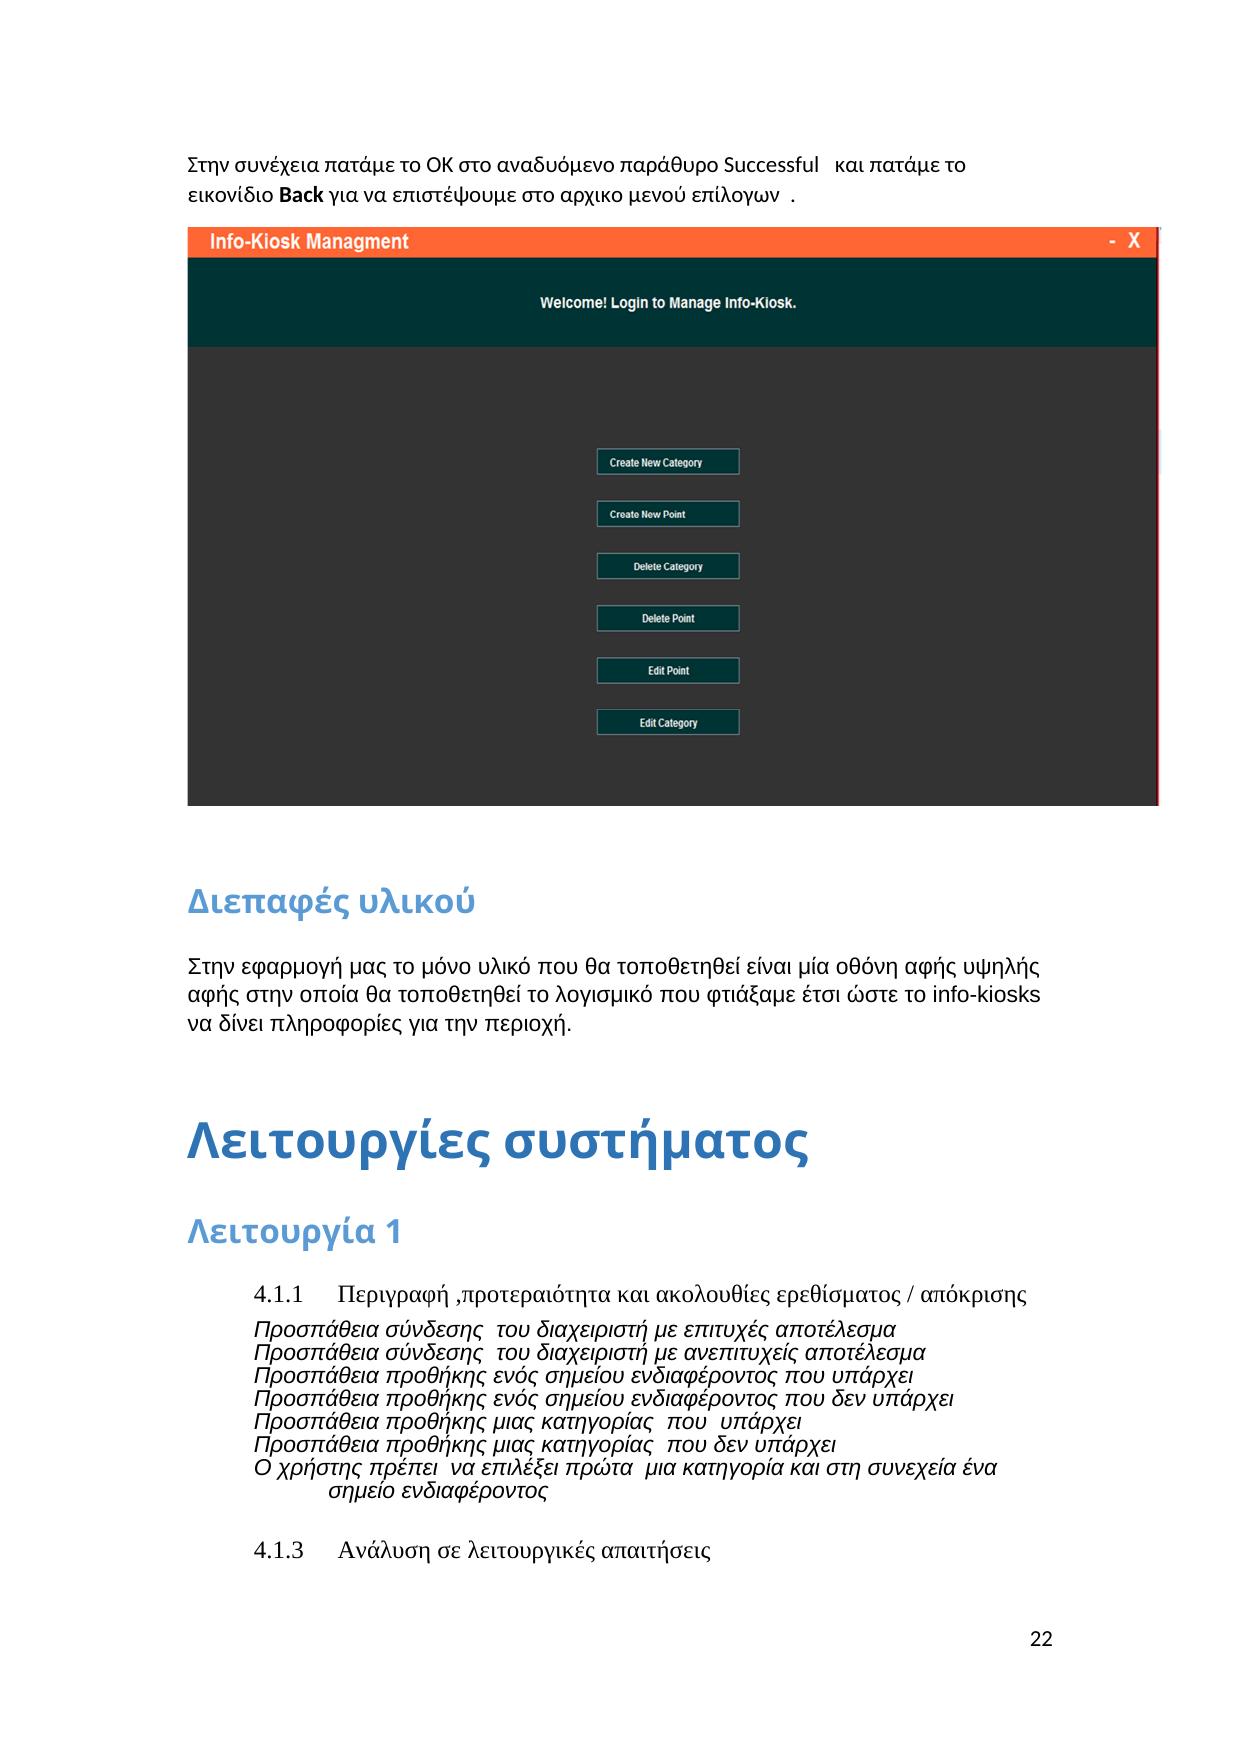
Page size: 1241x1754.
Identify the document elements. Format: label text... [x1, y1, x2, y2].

list Προσπάθεια προθήκης ενός σημείου ενδιαφέροντος που δεν υπάρχει [253, 1388, 1053, 1411]
text 4.1.3 Ανάλυση σε λειτουργικές απαιτήσεις [253, 1538, 1053, 1563]
subtitle Λειτουργίες συστήματος [187, 1105, 1053, 1173]
picture [187, 227, 1162, 806]
list Προσπάθεια σύνδεσης του διαχειριστή με επιτυχές αποτέλεσμα [253, 1319, 1053, 1342]
list Προσπάθεια προθήκης ενός σημείου ενδιαφέροντος που υπάρχει [253, 1365, 1053, 1388]
list Ο χρήστης πρέπει να επιλέξει πρώτα μια κατηγορία και στη συνεχεία ένα σημείο ενδιαφέροντος [253, 1457, 1053, 1503]
subtitle Λειτουργία 1 [187, 1207, 1053, 1253]
list Προσπάθεια προθήκης μιας κατηγορίας που δεν υπάρχει [253, 1434, 1053, 1457]
list Προσπάθεια προθήκης μιας κατηγορίας που υπάρχει [253, 1411, 1053, 1434]
subtitle Διεπαφές υλικού [187, 878, 1053, 924]
list Προσπάθεια σύνδεσης του διαχειριστή με ανεπιτυχείς αποτέλεσμα [253, 1342, 1053, 1365]
text Στην συνέχεια πατάμε το ΟΚ στο αναδυόμενο παράθυρο Successful και πατάμε το εικονίδιο Back για να επιστέψουμε στο αρχικο μενού επίλογων . [187, 150, 1053, 208]
text 4.1.1 Περιγραφή ,προτεραιότητα και ακολουθίες ερεθίσματος / απόκρισης [253, 1282, 1053, 1307]
text Στην εφαρμογή μας το μόνο υλικό που θα τοποθετηθεί είναι μία οθόνη αφής υψηλής αφής στην οποία θα τοποθετηθεί το λογισμικό που φτιάξαμε έτσι ώστε το info-kiosks να δίνει πληροφορίες για την περιοχή. [187, 953, 1053, 1036]
